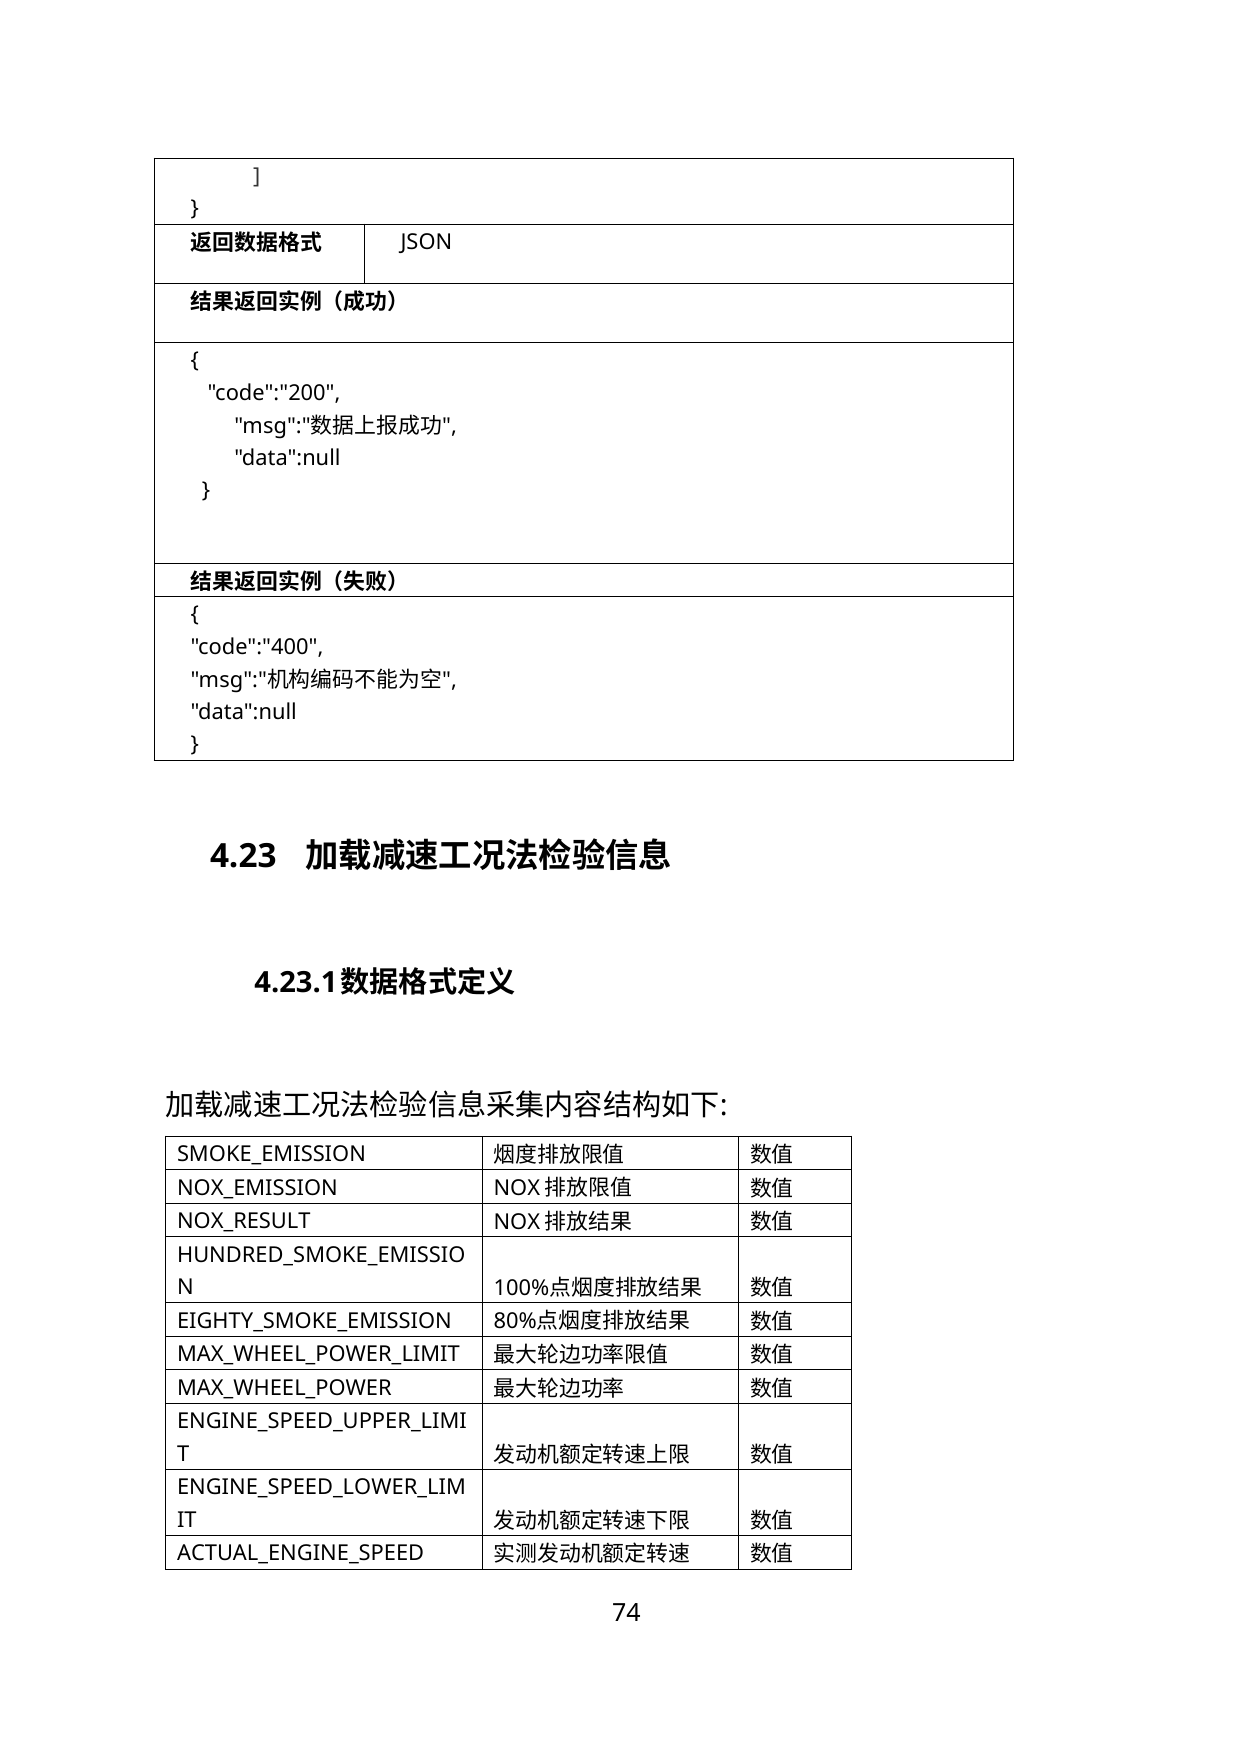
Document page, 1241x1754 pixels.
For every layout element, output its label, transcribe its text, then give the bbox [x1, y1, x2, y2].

subtitle 数据格式定义 [254, 947, 1087, 1012]
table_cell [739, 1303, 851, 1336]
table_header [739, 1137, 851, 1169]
subtitle 加载减速工况法检验信息 [210, 820, 1087, 885]
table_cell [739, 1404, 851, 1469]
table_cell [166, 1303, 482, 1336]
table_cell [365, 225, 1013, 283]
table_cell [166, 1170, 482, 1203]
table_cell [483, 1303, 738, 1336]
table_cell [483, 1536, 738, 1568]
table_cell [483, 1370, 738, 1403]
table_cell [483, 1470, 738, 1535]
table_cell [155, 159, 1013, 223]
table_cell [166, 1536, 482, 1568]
text 加载减速工况法检验信息采集内容结构如下: [165, 1071, 1087, 1136]
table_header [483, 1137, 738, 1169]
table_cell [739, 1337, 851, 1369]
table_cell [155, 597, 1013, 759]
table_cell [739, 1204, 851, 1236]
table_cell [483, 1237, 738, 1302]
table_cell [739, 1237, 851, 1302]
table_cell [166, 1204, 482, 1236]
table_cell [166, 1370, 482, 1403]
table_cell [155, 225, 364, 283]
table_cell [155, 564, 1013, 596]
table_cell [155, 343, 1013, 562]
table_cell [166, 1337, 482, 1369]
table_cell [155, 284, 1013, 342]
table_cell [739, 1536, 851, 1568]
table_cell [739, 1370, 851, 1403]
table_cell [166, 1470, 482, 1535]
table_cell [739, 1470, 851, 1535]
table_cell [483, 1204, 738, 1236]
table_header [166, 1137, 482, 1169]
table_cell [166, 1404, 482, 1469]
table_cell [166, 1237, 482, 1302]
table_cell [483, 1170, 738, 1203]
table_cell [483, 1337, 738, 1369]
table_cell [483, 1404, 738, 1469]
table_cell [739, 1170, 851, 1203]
